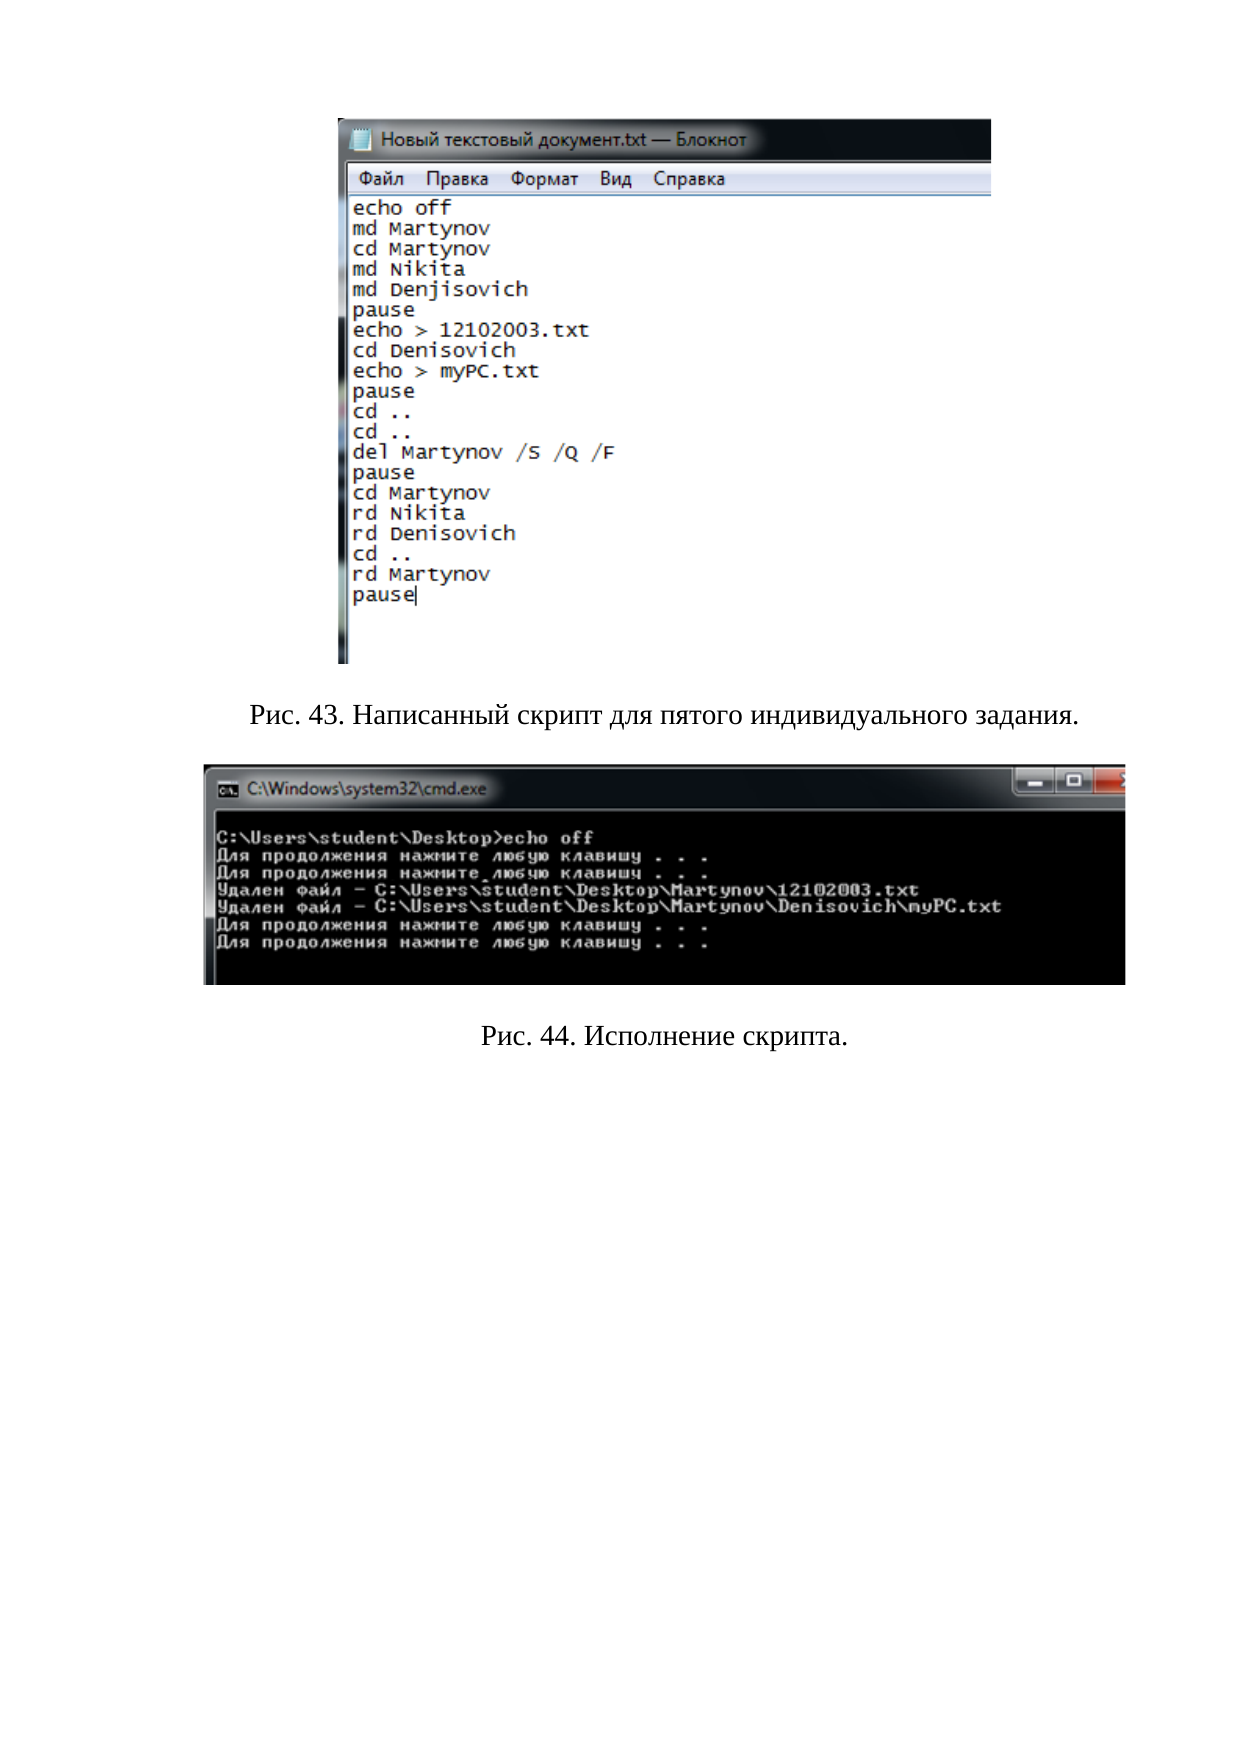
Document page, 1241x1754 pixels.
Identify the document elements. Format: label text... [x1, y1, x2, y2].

picture [337, 118, 992, 664]
text Рис. 44. Исполнение скрипта. [177, 1018, 1152, 1051]
picture [203, 763, 1126, 985]
text Рис. 43. Написанный скрипт для пятого индивидуального задания. [177, 697, 1152, 731]
